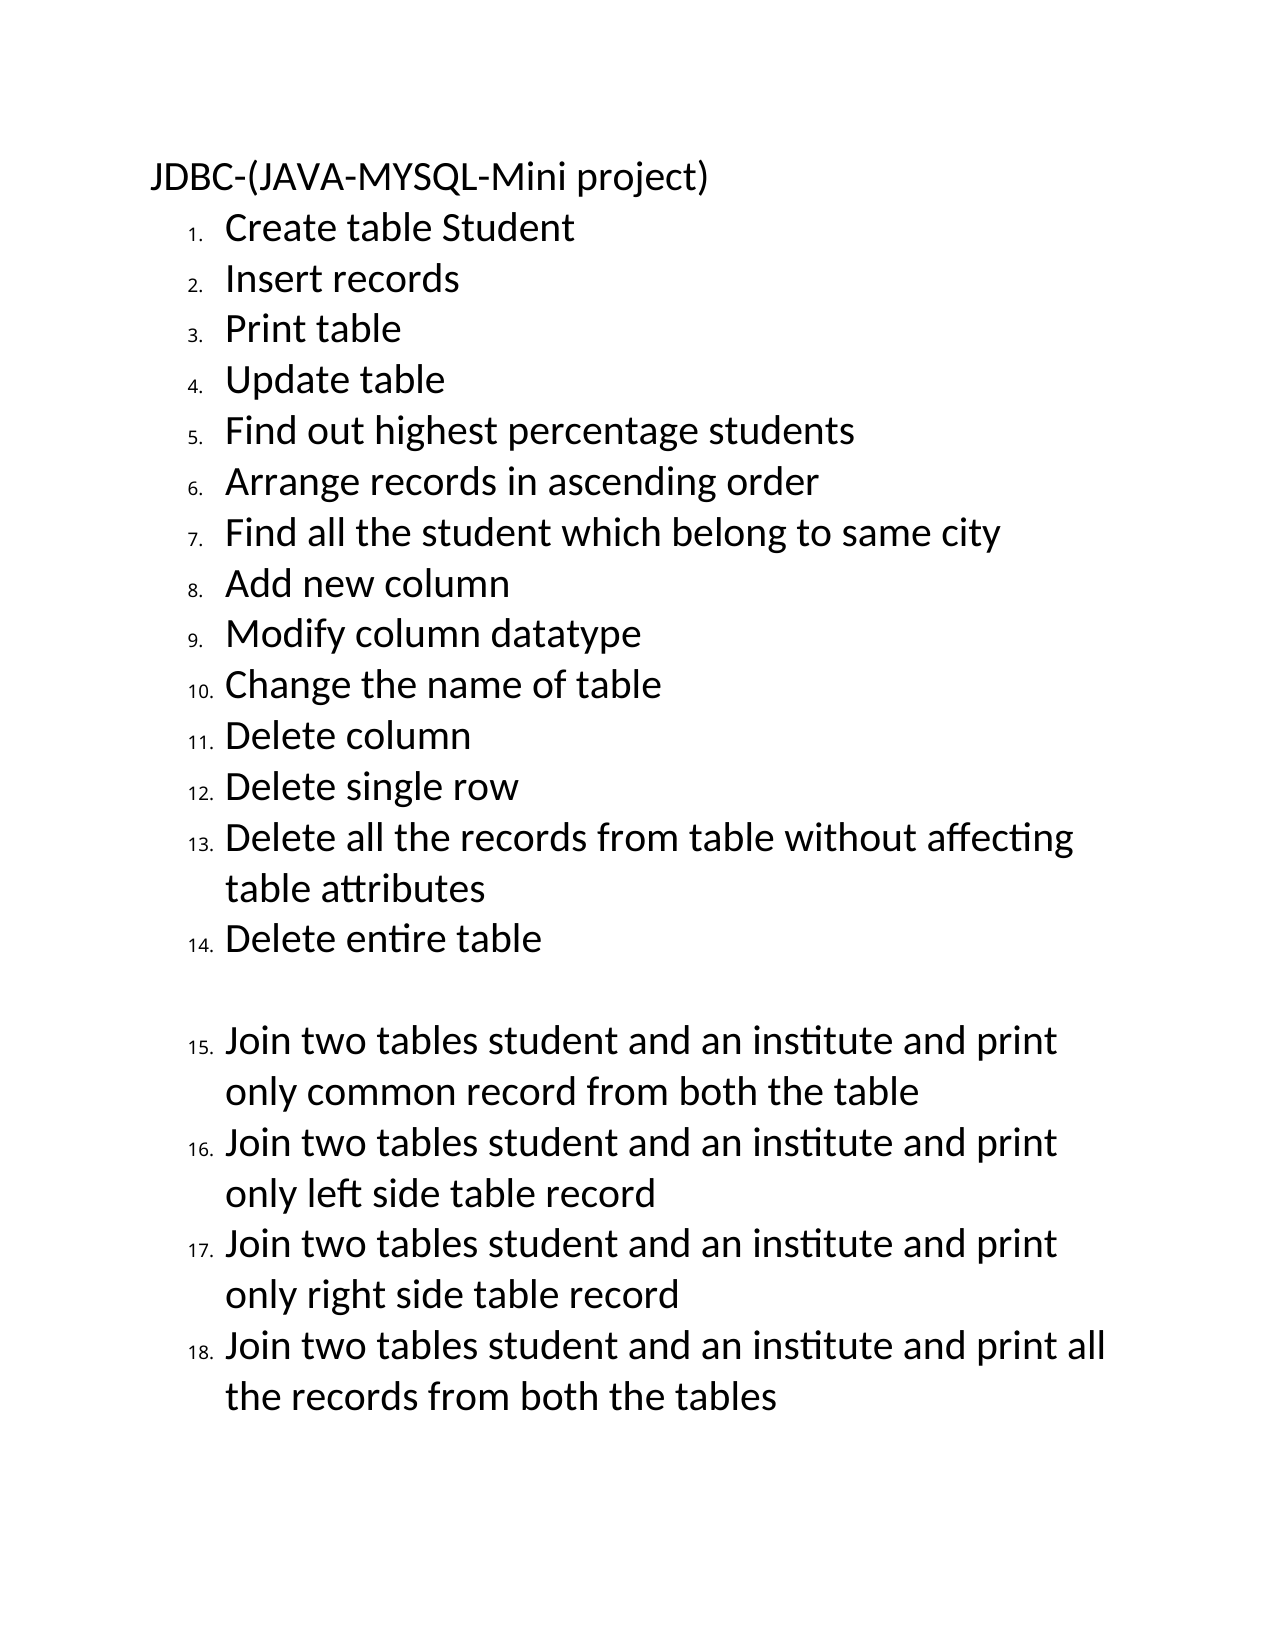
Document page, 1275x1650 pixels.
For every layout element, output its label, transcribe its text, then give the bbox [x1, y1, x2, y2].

list Join two tables student and an institute and print all the records from both the tables [187, 1319, 1125, 1421]
list Join two tables student and an institute and print only common record from both the table [187, 1014, 1125, 1116]
list Print table [187, 302, 1125, 353]
list Join two tables student and an institute and print only right side table record [187, 1217, 1125, 1319]
list Delete column [187, 709, 1125, 760]
list Insert records [187, 252, 1125, 302]
list Delete single row [187, 760, 1125, 811]
list Change the name of table [187, 658, 1125, 709]
list Delete all the records from table without affecting table attributes [187, 811, 1125, 912]
list Arrange records in ascending order [187, 455, 1125, 506]
list Find all the student which belong to same city [187, 506, 1125, 557]
text JDBC-(JAVA-MYSQL-Mini project) [150, 150, 1125, 201]
list Create table Student [187, 201, 1125, 252]
list Find out highest percentage students [187, 404, 1125, 455]
list Delete entire table [187, 912, 1125, 963]
list Add new column [187, 557, 1125, 607]
list Update table [187, 353, 1125, 404]
list Join two tables student and an institute and print only left side table record [187, 1116, 1125, 1217]
list Modify column datatype [187, 607, 1125, 658]
